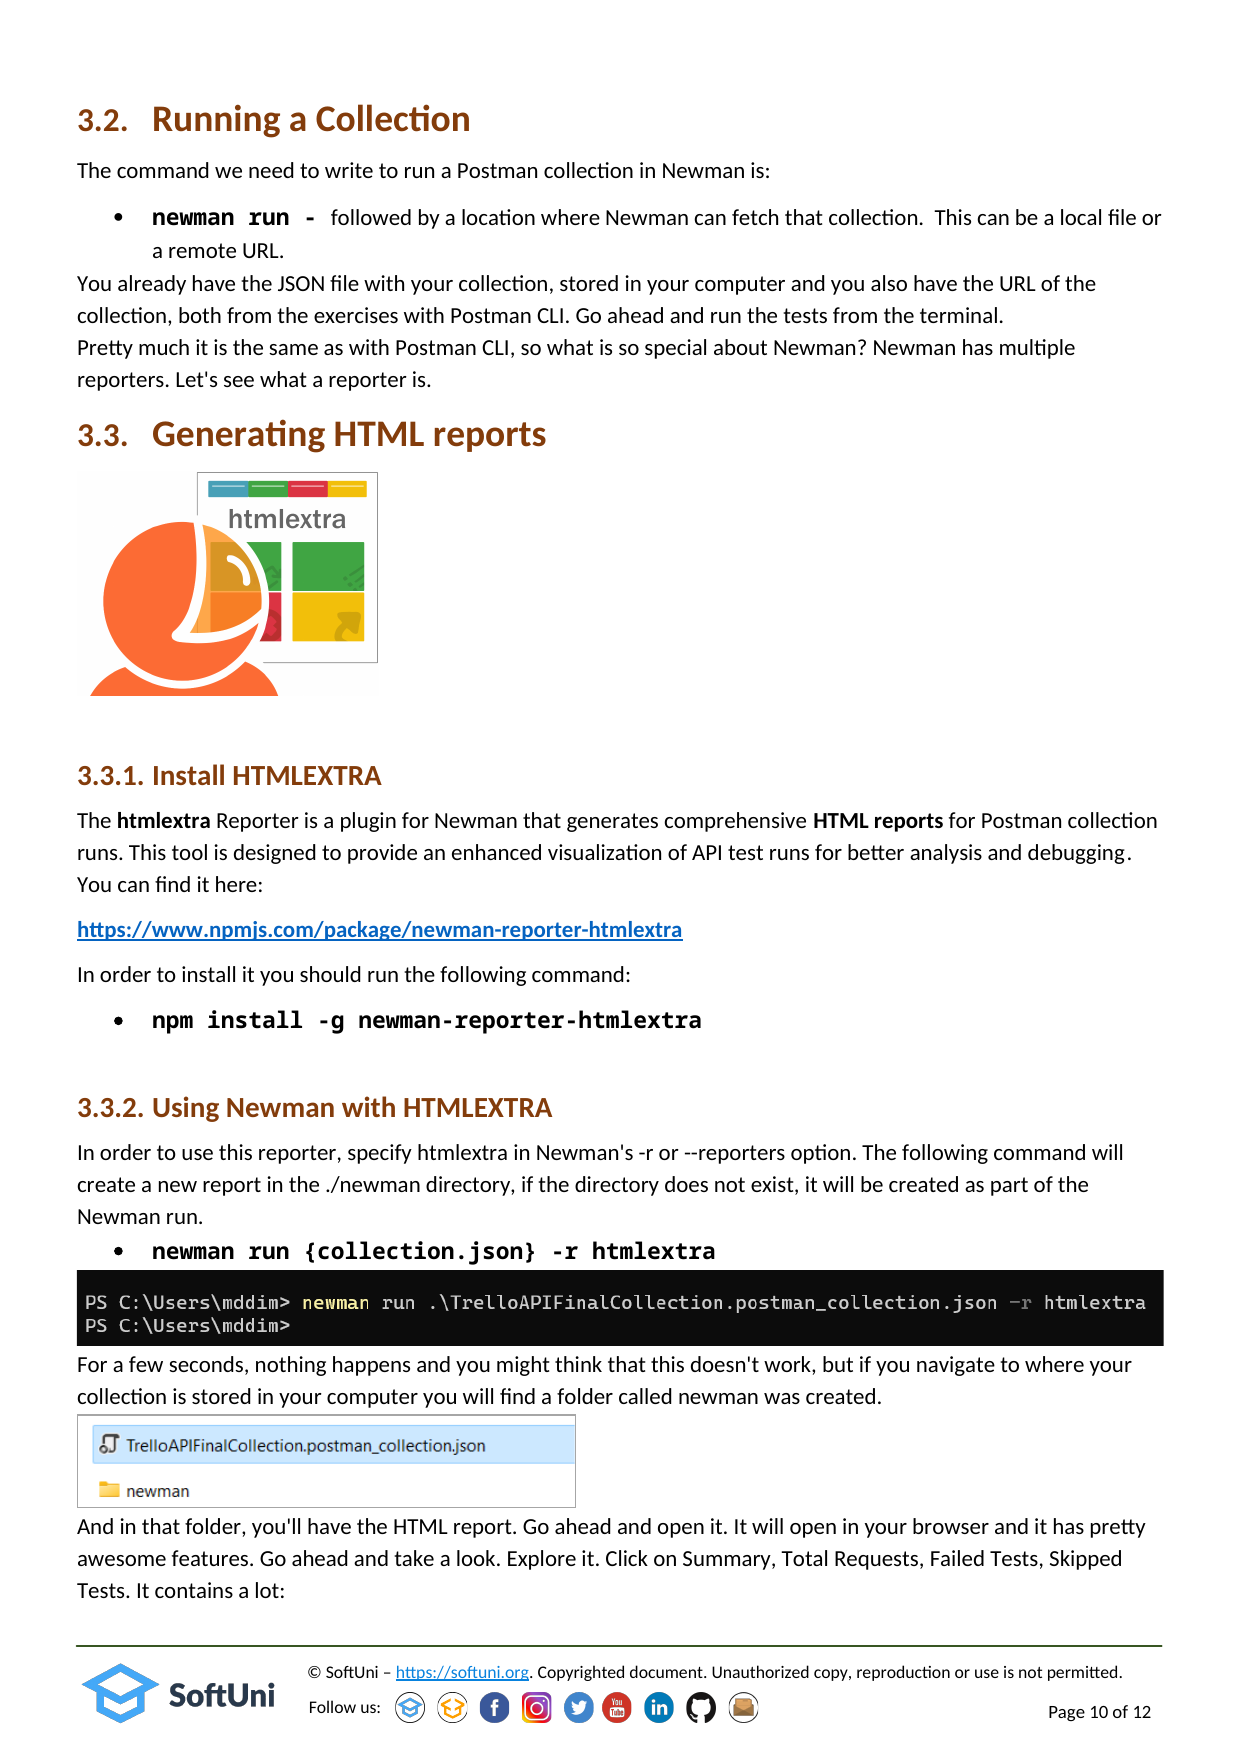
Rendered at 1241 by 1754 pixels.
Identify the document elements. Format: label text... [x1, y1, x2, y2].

picture [564, 1692, 594, 1723]
picture [644, 1714, 653, 1723]
list And in that folder, you'll have the HTML report. Go ahead and open it. It will open in your browser and it has pretty awesome features. Go ahead and take a look. Explore it. Click on Summary, Total Requests, Failed Tests, Skipped Tests. It contains a lot: [77, 1512, 1163, 1605]
text https://www.npmjs.com/package/newman-reporter-htmlextra [77, 915, 1163, 943]
picture [76, 471, 380, 696]
list npm install -g newman-reporter-htmlextra [114, 1004, 1163, 1036]
picture [665, 1714, 674, 1723]
picture [78, 1416, 575, 1507]
picture [437, 1692, 468, 1723]
list In order to use this reporter, specify htmlextra in Newman's -r or --reporters option. The following command will create a new report in the ./newman directory, if the directory does not exist, it will be created as part of the Newman run. [77, 1138, 1163, 1230]
list You already have the JSON file with your collection, stored in your computer and you also have the URL of the collection, both from the exercises with Postman CLI. Go ahead and run the tests from the terminal. Pretty much it is the same as with Postman CLI, so what is so special about Newman? Newman has multiple reporters. Let's see what a reporter is. [77, 269, 1163, 393]
picture [665, 1692, 674, 1701]
list newman run {collection.json} -r htmlextra [114, 1234, 1163, 1266]
picture [76, 1270, 1164, 1346]
list newman run - followed by a location where Newman can fetch that collection. This can be a local file or a remote URL. [114, 201, 1163, 264]
subtitle Generating HTML reports [77, 410, 1163, 456]
picture [479, 1692, 510, 1723]
picture [658, 1705, 667, 1714]
picture [644, 1692, 653, 1701]
subtitle Using Newman with HTMLEXTRA [77, 1089, 1163, 1124]
list For a few seconds, nothing happens and you might think that this doesn't work, but if you navigate to where your collection is stored in your computer you will find a folder called newman was created. [77, 1350, 1163, 1410]
picture [686, 1692, 716, 1723]
text The htmlextra Reporter is a plugin for Newman that generates comprehensive HTML reports for Postman collection runs. This tool is designed to provide an enhanced visualization of API test runs for better analysis and debugging​. You can find it here: [77, 806, 1163, 898]
text The command we need to write to run a Postman collection in Newman is: [77, 156, 1163, 184]
picture [522, 1692, 552, 1723]
picture [728, 1692, 759, 1723]
picture [602, 1692, 632, 1723]
text In order to install it you should run the following command: [77, 960, 1163, 988]
picture [395, 1692, 425, 1723]
subtitle Running a Collection [77, 95, 1163, 141]
subtitle Install HTMLEXTRA [77, 757, 1163, 792]
picture [75, 1658, 281, 1729]
